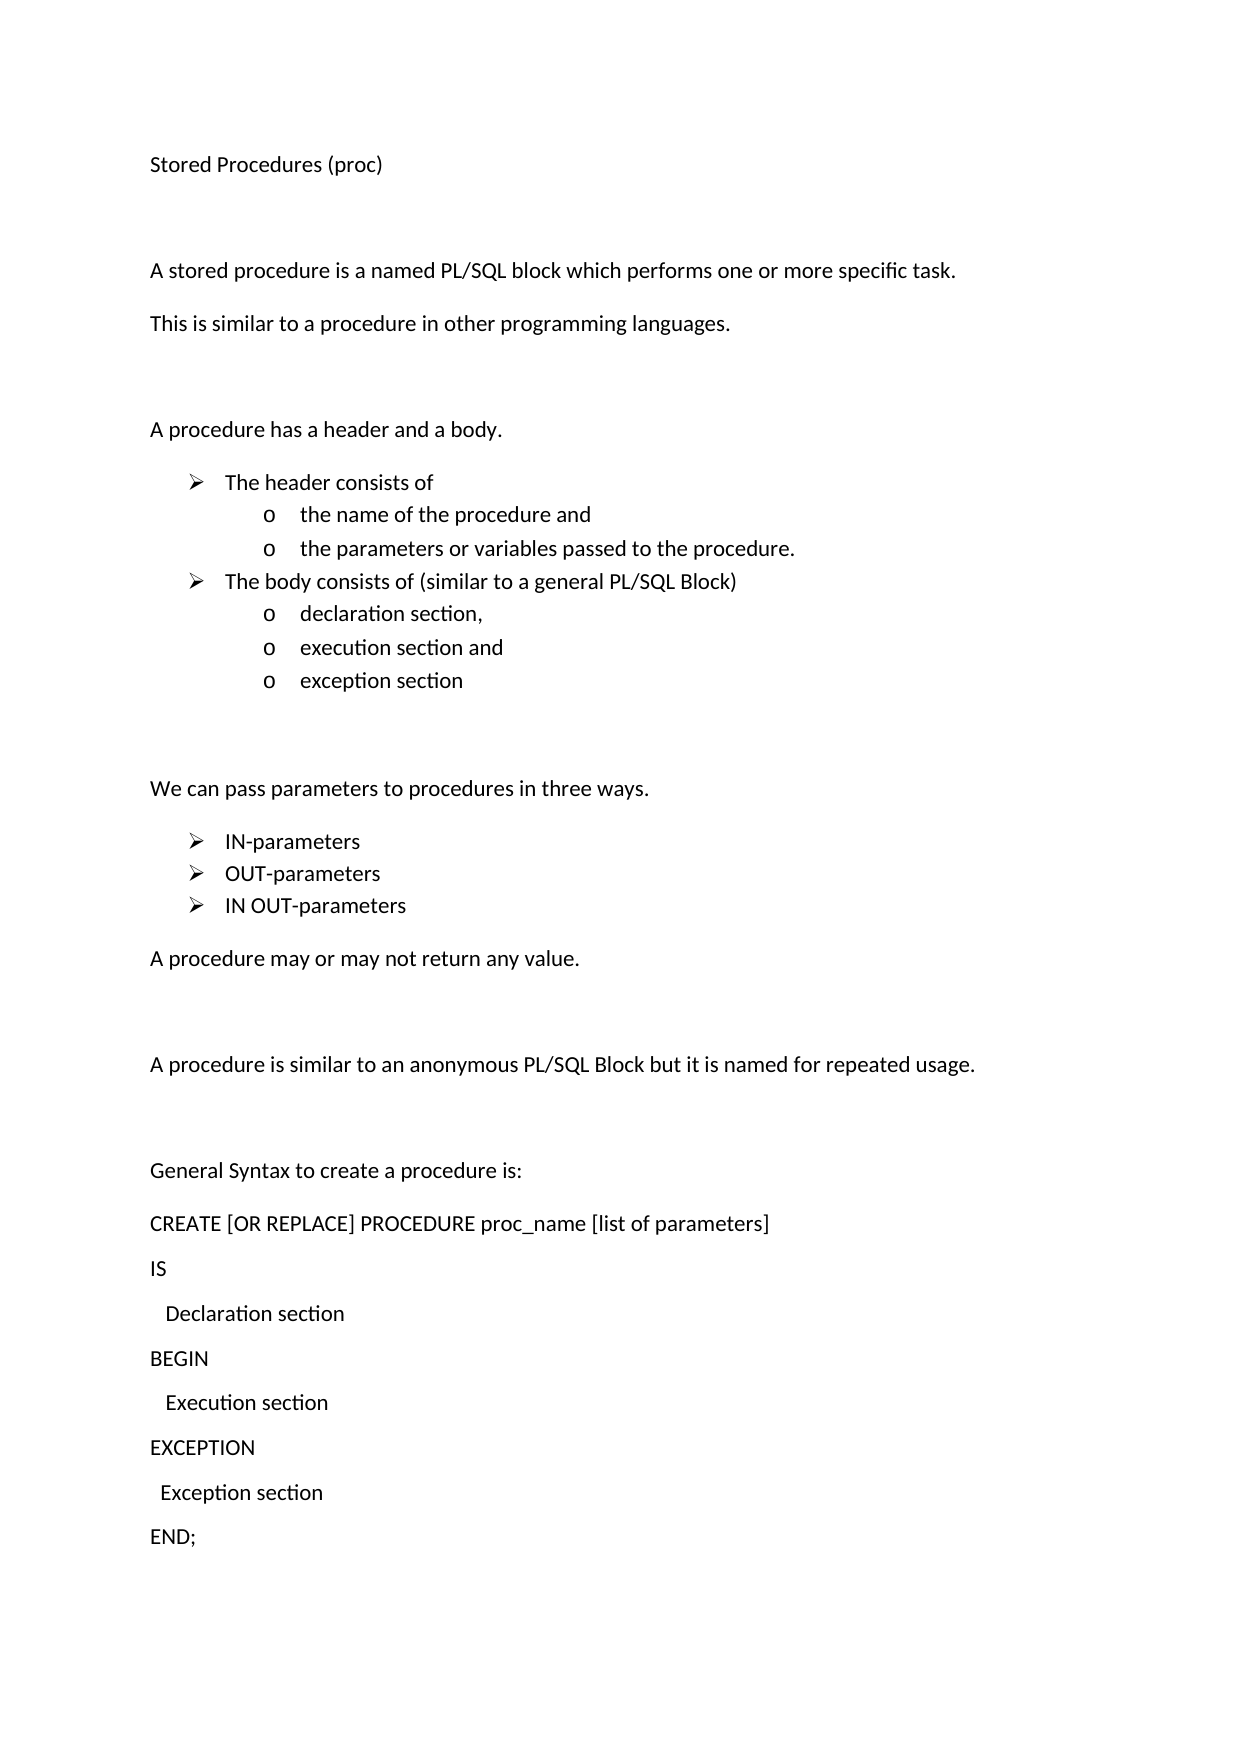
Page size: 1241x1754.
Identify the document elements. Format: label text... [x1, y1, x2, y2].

list OUT-parameters [187, 859, 1090, 887]
text Exception section [150, 1478, 1090, 1506]
text EXCEPTION [150, 1433, 1090, 1461]
list The header consists of [187, 468, 1090, 496]
text A stored procedure is a named PL/SQL block which performs one or more specific task. [150, 256, 1090, 284]
text IS [150, 1254, 1090, 1282]
text END; [150, 1522, 1090, 1550]
text A procedure is similar to an anonymous PL/SQL Block but it is named for repeated usage. [150, 1051, 1090, 1078]
text A procedure has a header and a body. [150, 415, 1090, 443]
list The body consists of (similar to a general PL/SQL Block) [187, 567, 1090, 595]
text We can pass parameters to procedures in three ways. [150, 774, 1090, 802]
text Stored Procedures (proc) [150, 150, 1090, 178]
text CREATE [OR REPLACE] PROCEDURE proc_name [list of parameters] [150, 1209, 1090, 1238]
text Execution section [150, 1388, 1090, 1416]
text Declaration section [150, 1299, 1090, 1327]
text This is similar to a procedure in other programming languages. [150, 309, 1090, 337]
list the parameters or variables passed to the procedure. [262, 534, 1090, 563]
list IN OUT-parameters [187, 891, 1090, 919]
list IN-parameters [187, 827, 1090, 855]
list execution section and [262, 633, 1090, 662]
list declaration section, [262, 599, 1090, 629]
text General Syntax to create a procedure is: [150, 1157, 1090, 1184]
text A procedure may or may not return any value. [150, 944, 1090, 972]
list the name of the procedure and [262, 500, 1090, 529]
text BEGIN [150, 1344, 1090, 1372]
list exception section [262, 667, 1090, 696]
